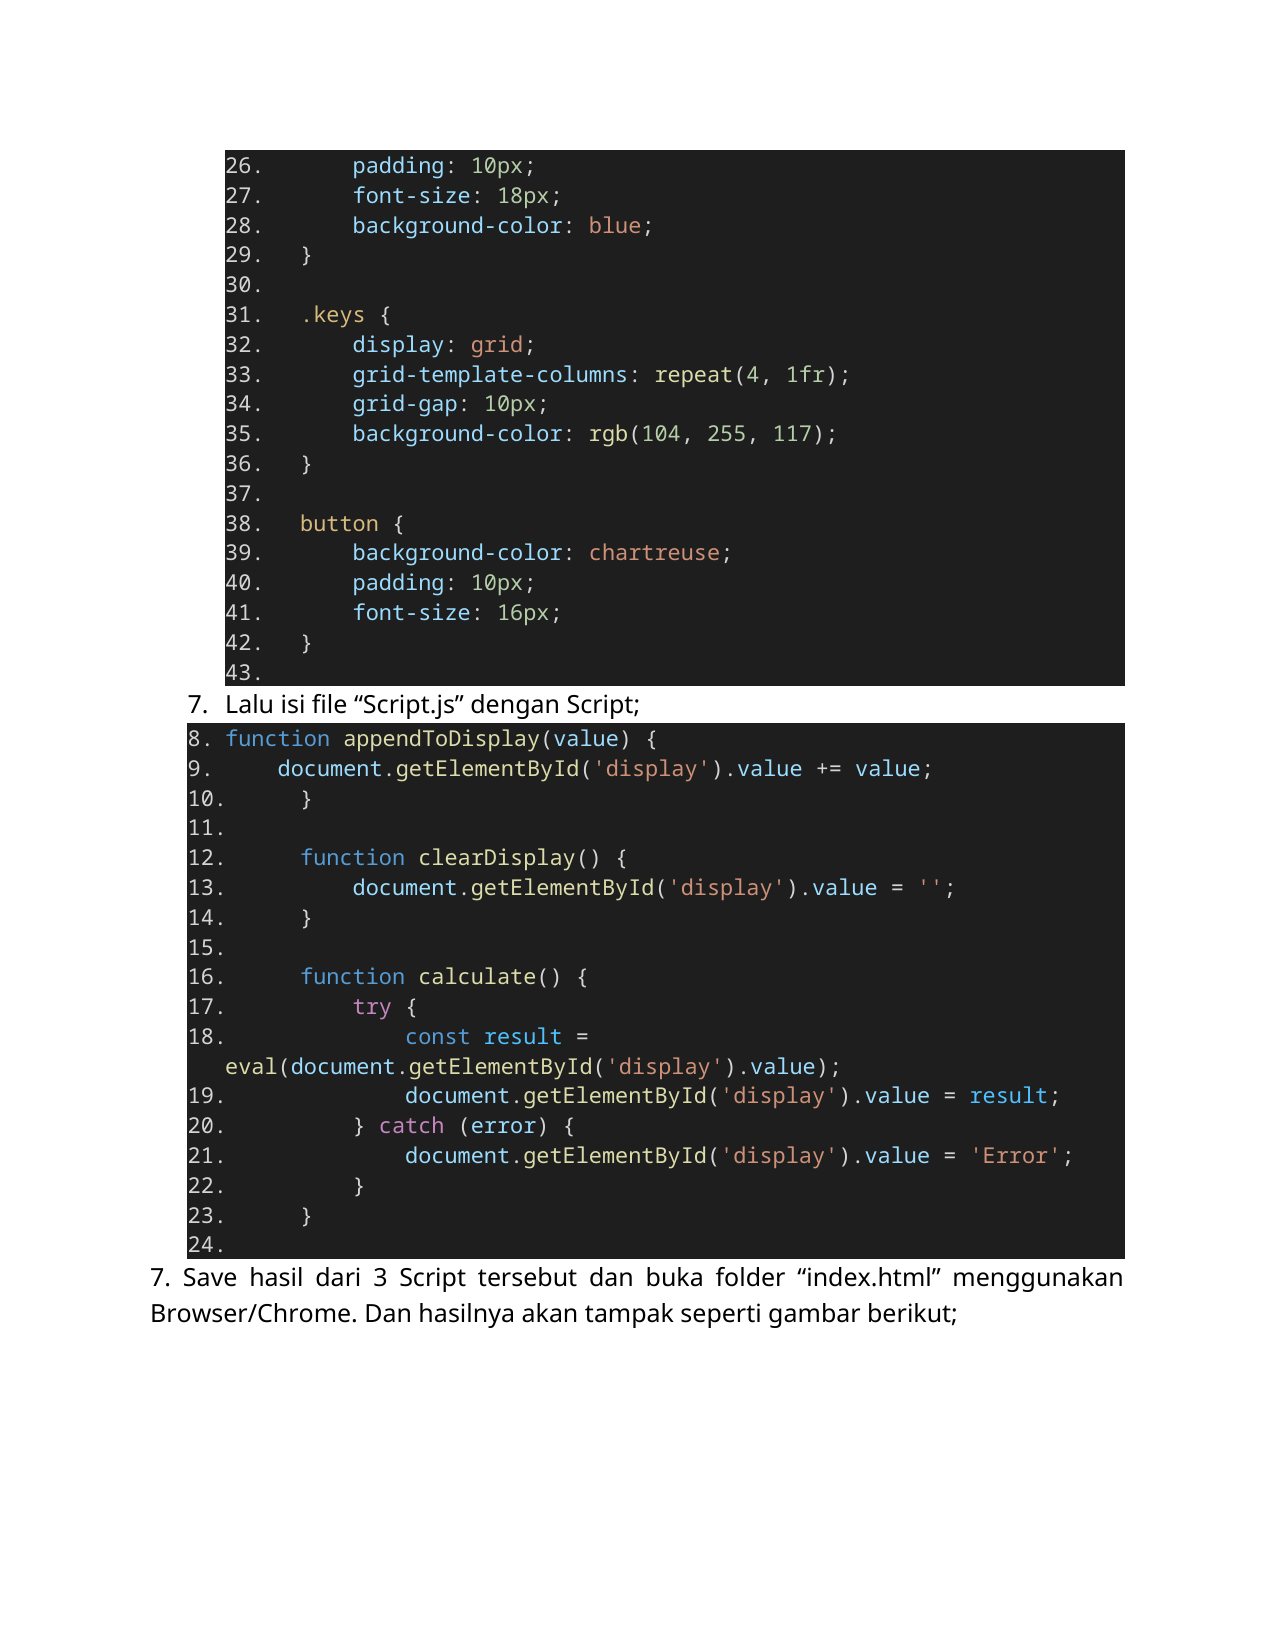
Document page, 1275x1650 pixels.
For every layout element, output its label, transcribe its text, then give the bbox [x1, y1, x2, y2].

list button { [225, 507, 1125, 537]
list background-color: chartreuse; [225, 537, 1125, 567]
list } catch (error) { [187, 1110, 1125, 1140]
list } [225, 627, 1125, 656]
list } [225, 448, 1125, 478]
list padding: 10px; [225, 567, 1125, 597]
list background-color: blue; [225, 209, 1125, 239]
list } [225, 239, 1125, 269]
list const result = eval(document.getElementById('display').value); [187, 1021, 1125, 1081]
list function appendToDisplay(value) { [187, 723, 1125, 753]
list } [187, 902, 1125, 932]
list document.getElementById('display').value += value; [187, 753, 1125, 783]
list } [187, 1170, 1125, 1200]
list .keys { [225, 299, 1125, 329]
list Lalu isi file “Script.js” dengan Script; [187, 686, 1125, 720]
list padding: 10px; [225, 150, 1125, 180]
list grid-template-columns: repeat(4, 1fr); [225, 358, 1125, 388]
list } [187, 1200, 1125, 1229]
list } [187, 783, 1125, 812]
list document.getElementById('display').value = 'Error'; [187, 1140, 1125, 1170]
list background-color: rgb(104, 255, 117); [225, 418, 1125, 448]
list font-size: 16px; [225, 597, 1125, 627]
list grid-gap: 10px; [225, 388, 1125, 418]
list function calculate() { [187, 961, 1125, 991]
list function clearDisplay() { [187, 842, 1125, 872]
list document.getElementById('display').value = ''; [187, 872, 1125, 902]
text 7. Save hasil dari 3 Script tersebut dan buka folder “index.html” menggunakan Browser/Chrome. Dan hasilnya akan tampak seperti gambar berikut; [150, 1259, 1125, 1330]
list try { [187, 991, 1125, 1021]
list display: grid; [225, 329, 1125, 358]
list font-size: 18px; [225, 180, 1125, 209]
list document.getElementById('display').value = result; [187, 1081, 1125, 1110]
